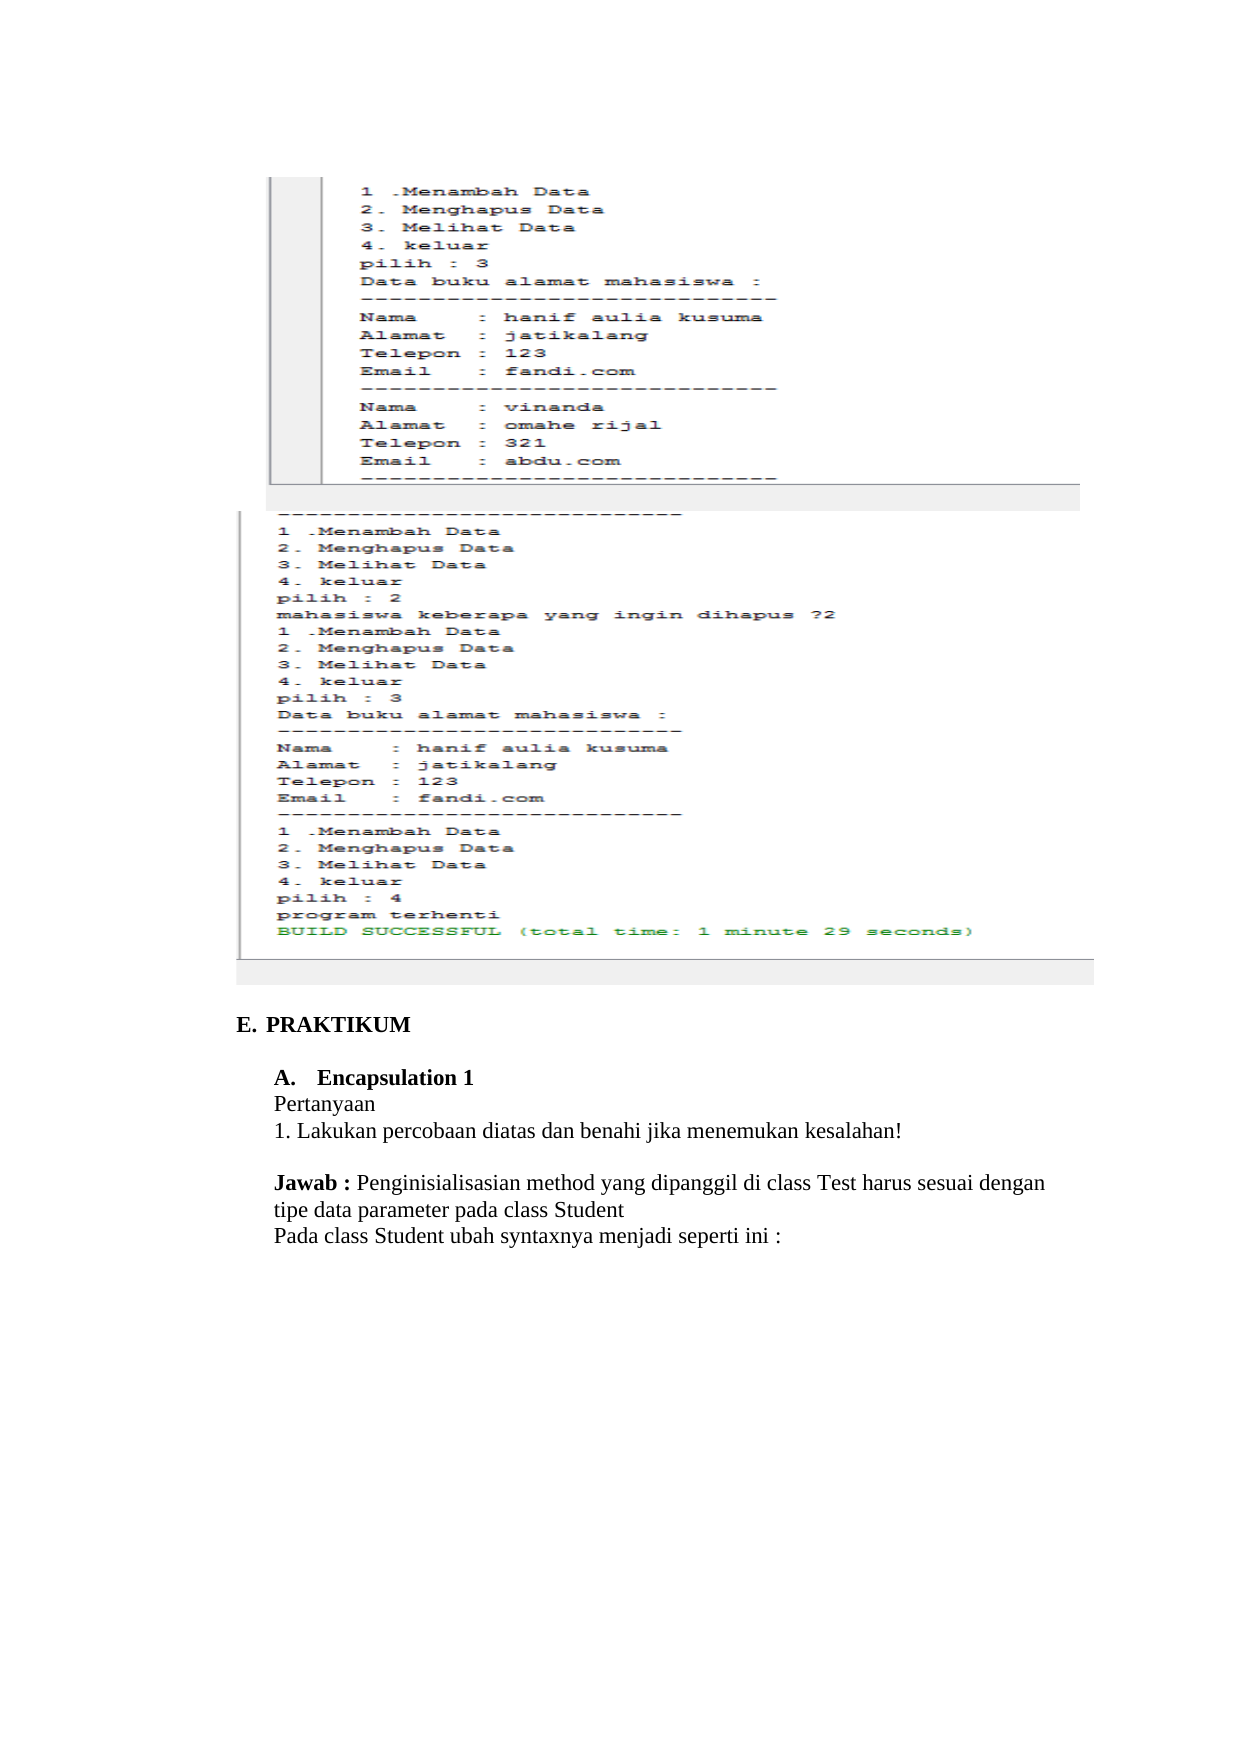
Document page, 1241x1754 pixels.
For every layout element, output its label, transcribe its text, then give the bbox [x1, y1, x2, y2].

list PRAKTIKUM [236, 1011, 1063, 1038]
text Pertanyaan [274, 1090, 1063, 1117]
picture [236, 177, 1094, 985]
text 1. Lakukan percobaan diatas dan benahi jika menemukan kesalahan! [274, 1117, 1063, 1143]
text Pada class Student ubah syntaxnya menjadi seperti ini : [274, 1222, 1063, 1248]
list Encapsulation 1 [274, 1064, 1063, 1090]
text Jawab : Penginisialisasian method yang dipanggil di class Test harus sesuai dengan tipe data parameter pada class Student [274, 1169, 1063, 1222]
